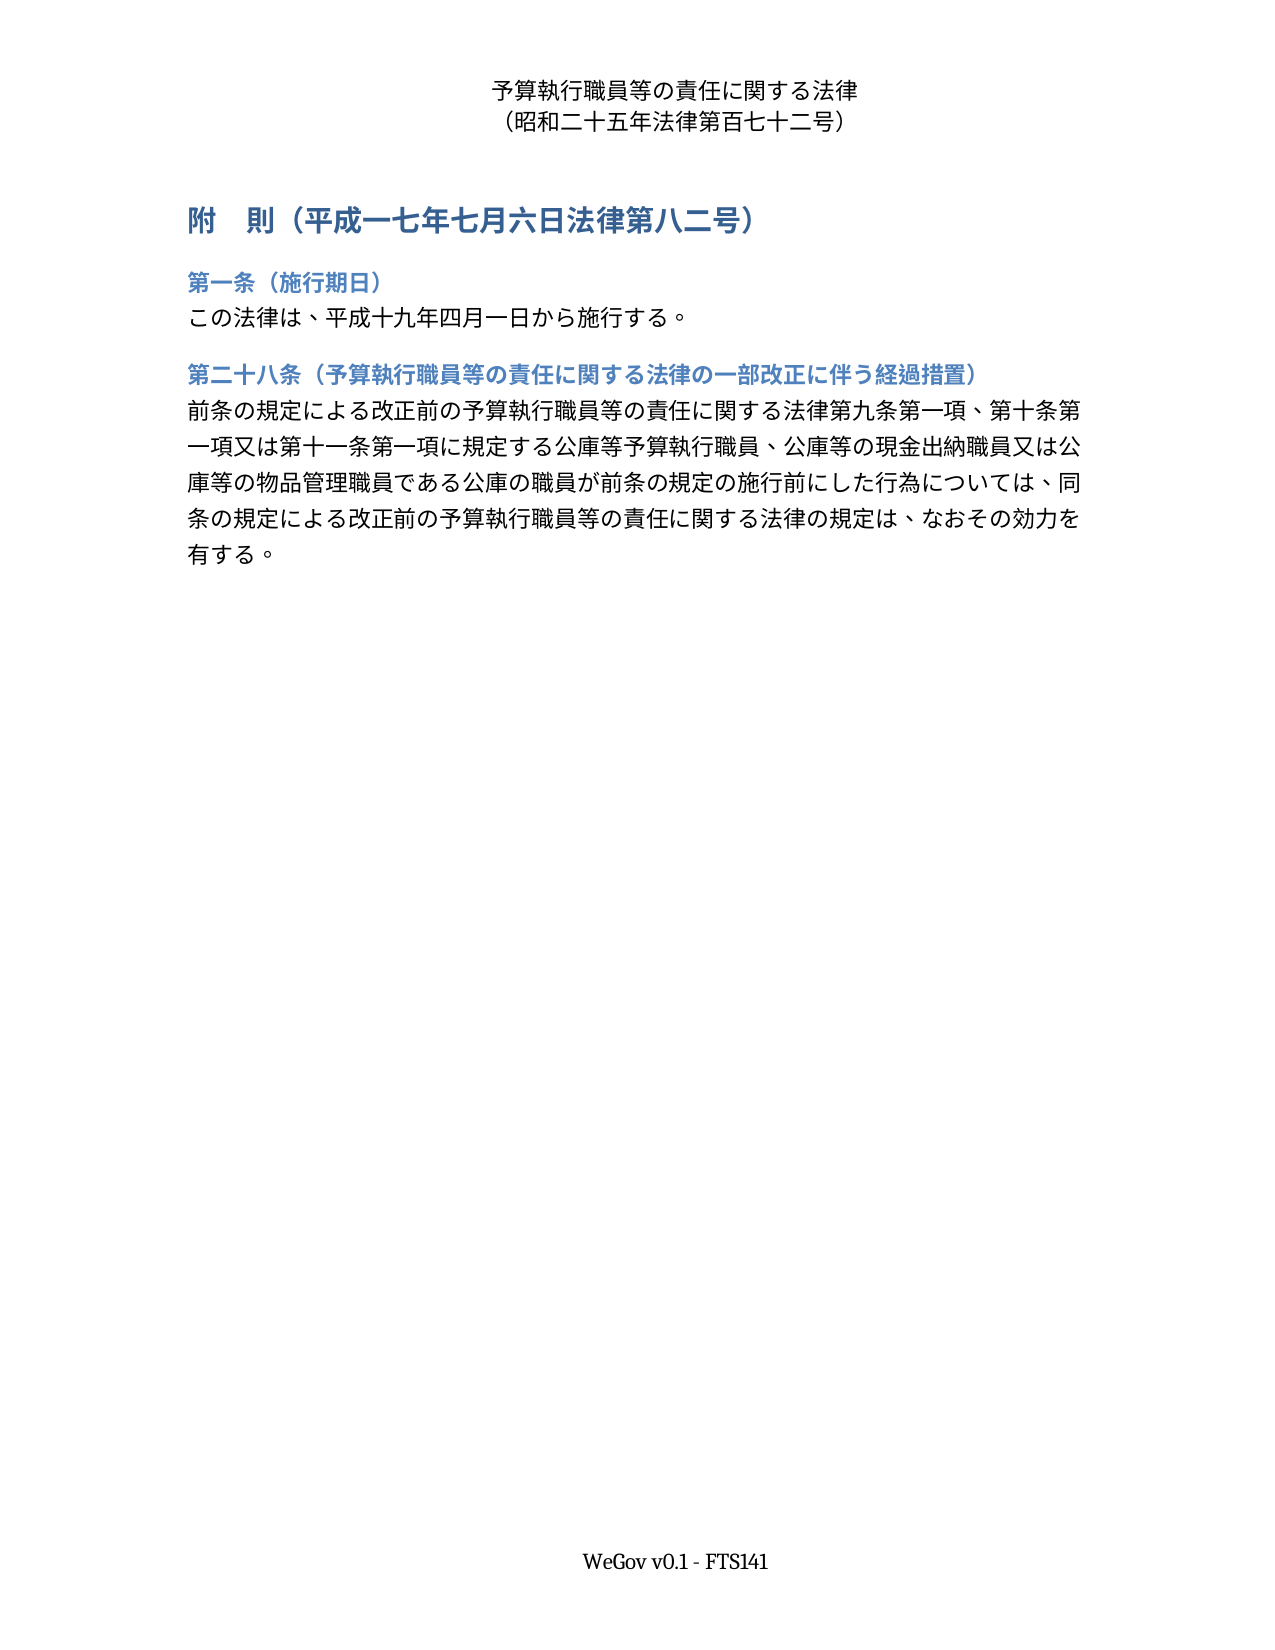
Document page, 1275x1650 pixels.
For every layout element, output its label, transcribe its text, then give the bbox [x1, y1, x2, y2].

subtitle 第二十八条（予算執行職員等の責任に関する法律の一部改正に伴う経過措置） [187, 359, 1087, 390]
subtitle 附 則（平成一七年七月六日法律第八二号） [187, 200, 1087, 240]
text この法律は、平成十九年四月一日から施行する。 [187, 302, 1087, 334]
text 前条の規定による改正前の予算執行職員等の責任に関する法律第九条第一項、第十条第一項又は第十一条第一項に規定する公庫等予算執行職員、公庫等の現金出納職員又は公庫等の物品管理職員である公庫の職員が前条の規定の施行前にした行為については、同条の規定による改正前の予算執行職員等の責任に関する法律の規定は、なおその効力を有する。 [187, 395, 1087, 570]
subtitle 第一条（施行期日） [187, 266, 1087, 298]
